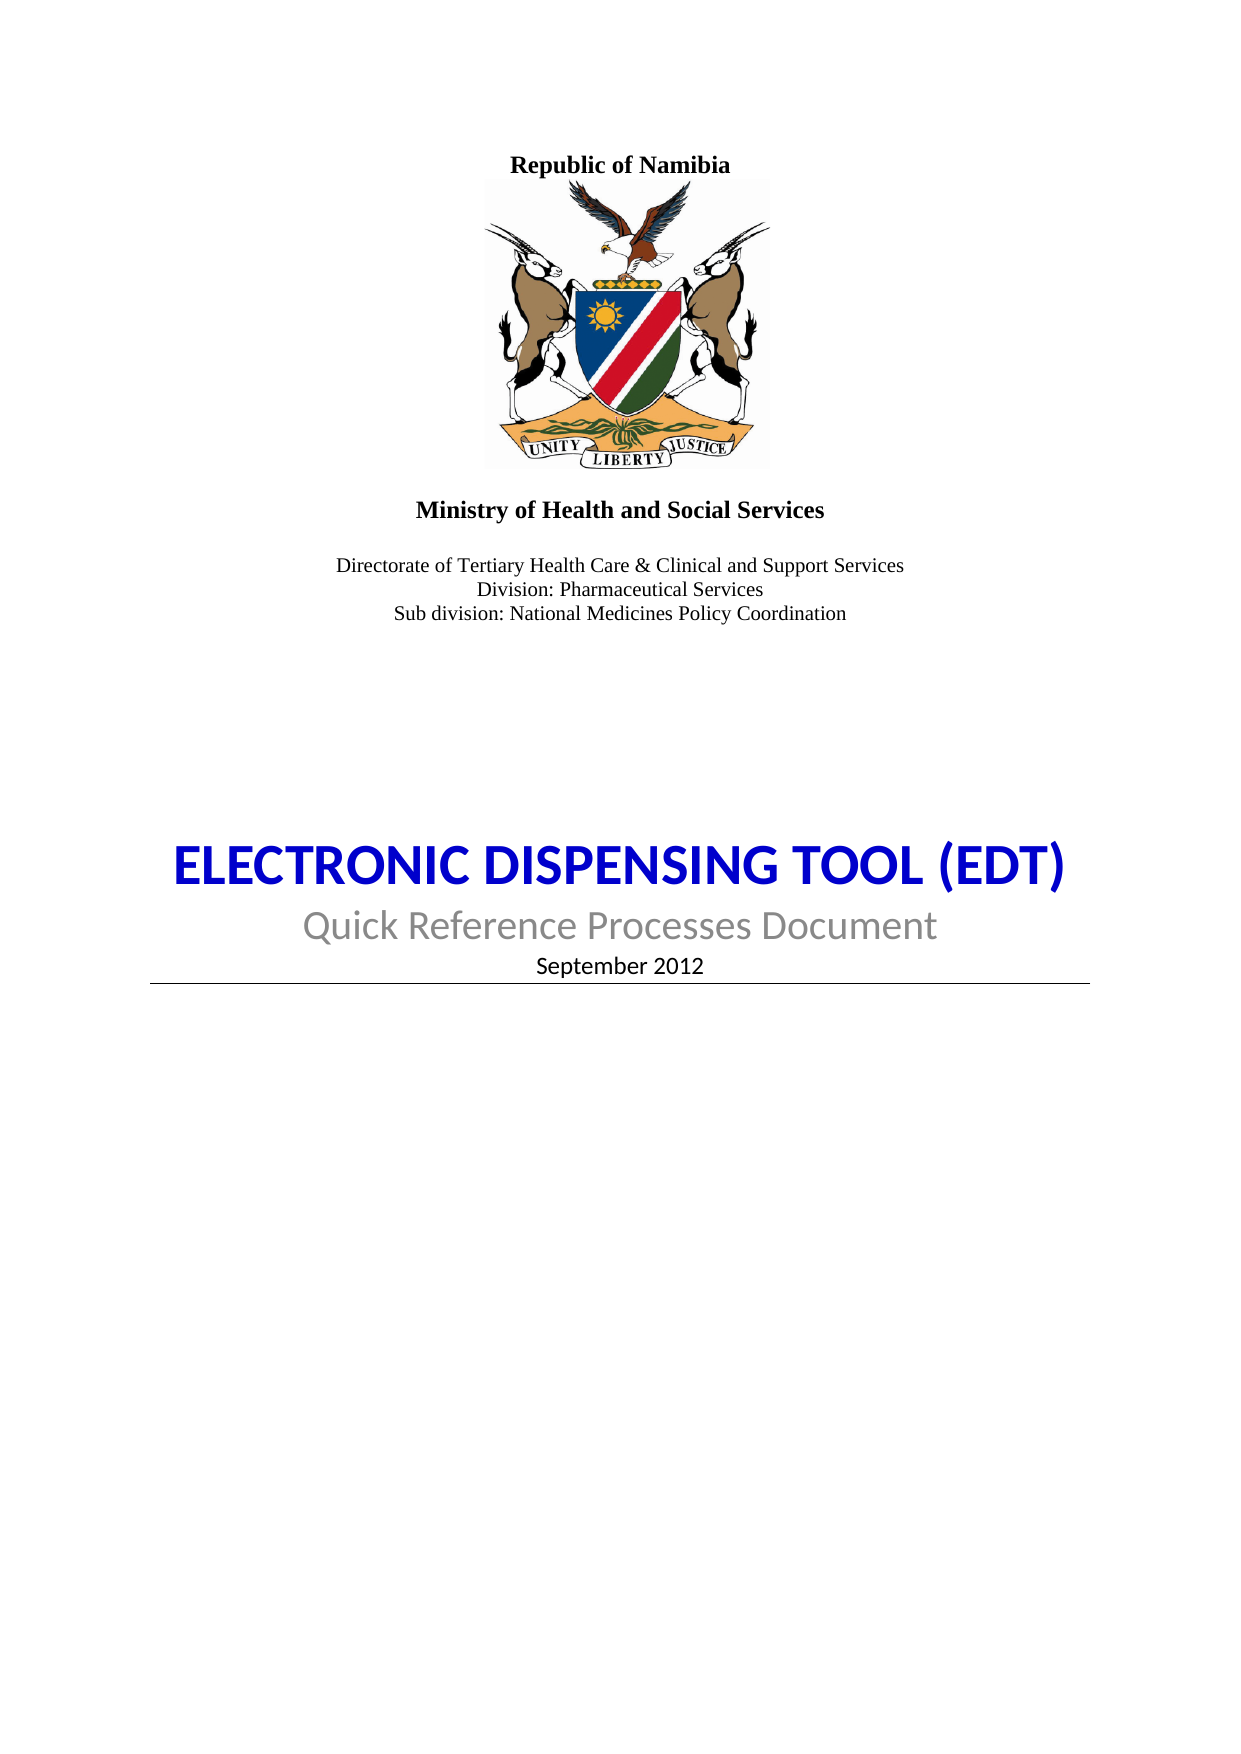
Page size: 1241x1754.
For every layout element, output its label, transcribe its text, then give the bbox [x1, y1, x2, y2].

text Republic of Namibia [150, 150, 1090, 179]
text Ministry of Health and Social Services [150, 495, 1090, 524]
text Sub division: National Medicines Policy Coordination [150, 601, 1090, 625]
text Quick Reference Processes Document [150, 899, 1090, 950]
text September 2012 [150, 950, 1090, 983]
text ELECTRONIC DISPENSING TOOL (EDT) [150, 828, 1090, 899]
text Division: Pharmaceutical Services [150, 577, 1090, 601]
text Directorate of Tertiary Health Care & Clinical and Support Services [150, 552, 1090, 577]
picture [482, 179, 771, 467]
